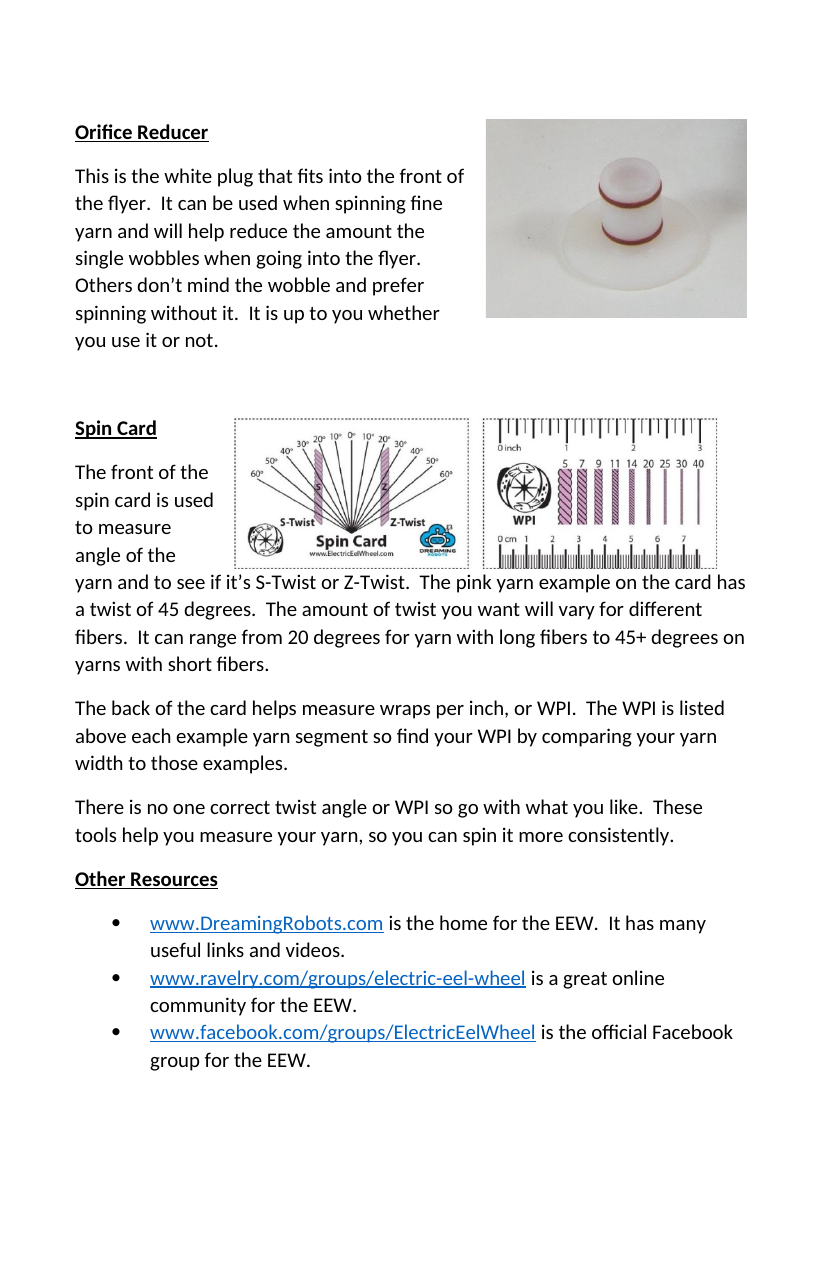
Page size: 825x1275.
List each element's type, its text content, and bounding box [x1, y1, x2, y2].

text There is no one correct twist angle or WPI so go with what you like. These tools help you measure your yarn, so you can spin it more consistently. [75, 794, 750, 847]
list www.DreamingRobots.com is the home for the EEW. It has many useful links and videos. [112, 910, 750, 963]
text This is the white plug that fits into the front of the flyer. It can be used when spinning fine yarn and will help reduce the amount the single wobbles when going into the flyer. Others don’t mind the wobble and prefer spinning without it. It is up to you whether you use it or not. [75, 163, 750, 353]
list www.facebook.com/groups/ElectricEelWheel is the official Facebook group for the EEW. [112, 1019, 750, 1072]
list www.ravelry.com/groups/electric-eel-wheel is a great online community for the EEW. [112, 965, 750, 1017]
picture [484, 119, 747, 316]
text The back of the card helps measure wraps per inch, or WPI. The WPI is listed above each example yarn segment so find your WPI by comparing your yarn width to those examples. [75, 696, 750, 776]
text The front of the spin card is used to measure angle of the yarn and to see if it’s S-Twist or Z-Twist. The pink yarn example on the card has a twist of 45 degrees. The amount of twist you want will vary for different fibers. It can range from 20 degrees for yarn with long fibers to 45+ degrees on yarns with short fibers. [75, 460, 750, 677]
picture [233, 417, 718, 569]
text Spin Card [75, 416, 750, 441]
text Other Resources [75, 866, 750, 891]
text Orifice Reducer [75, 119, 484, 144]
